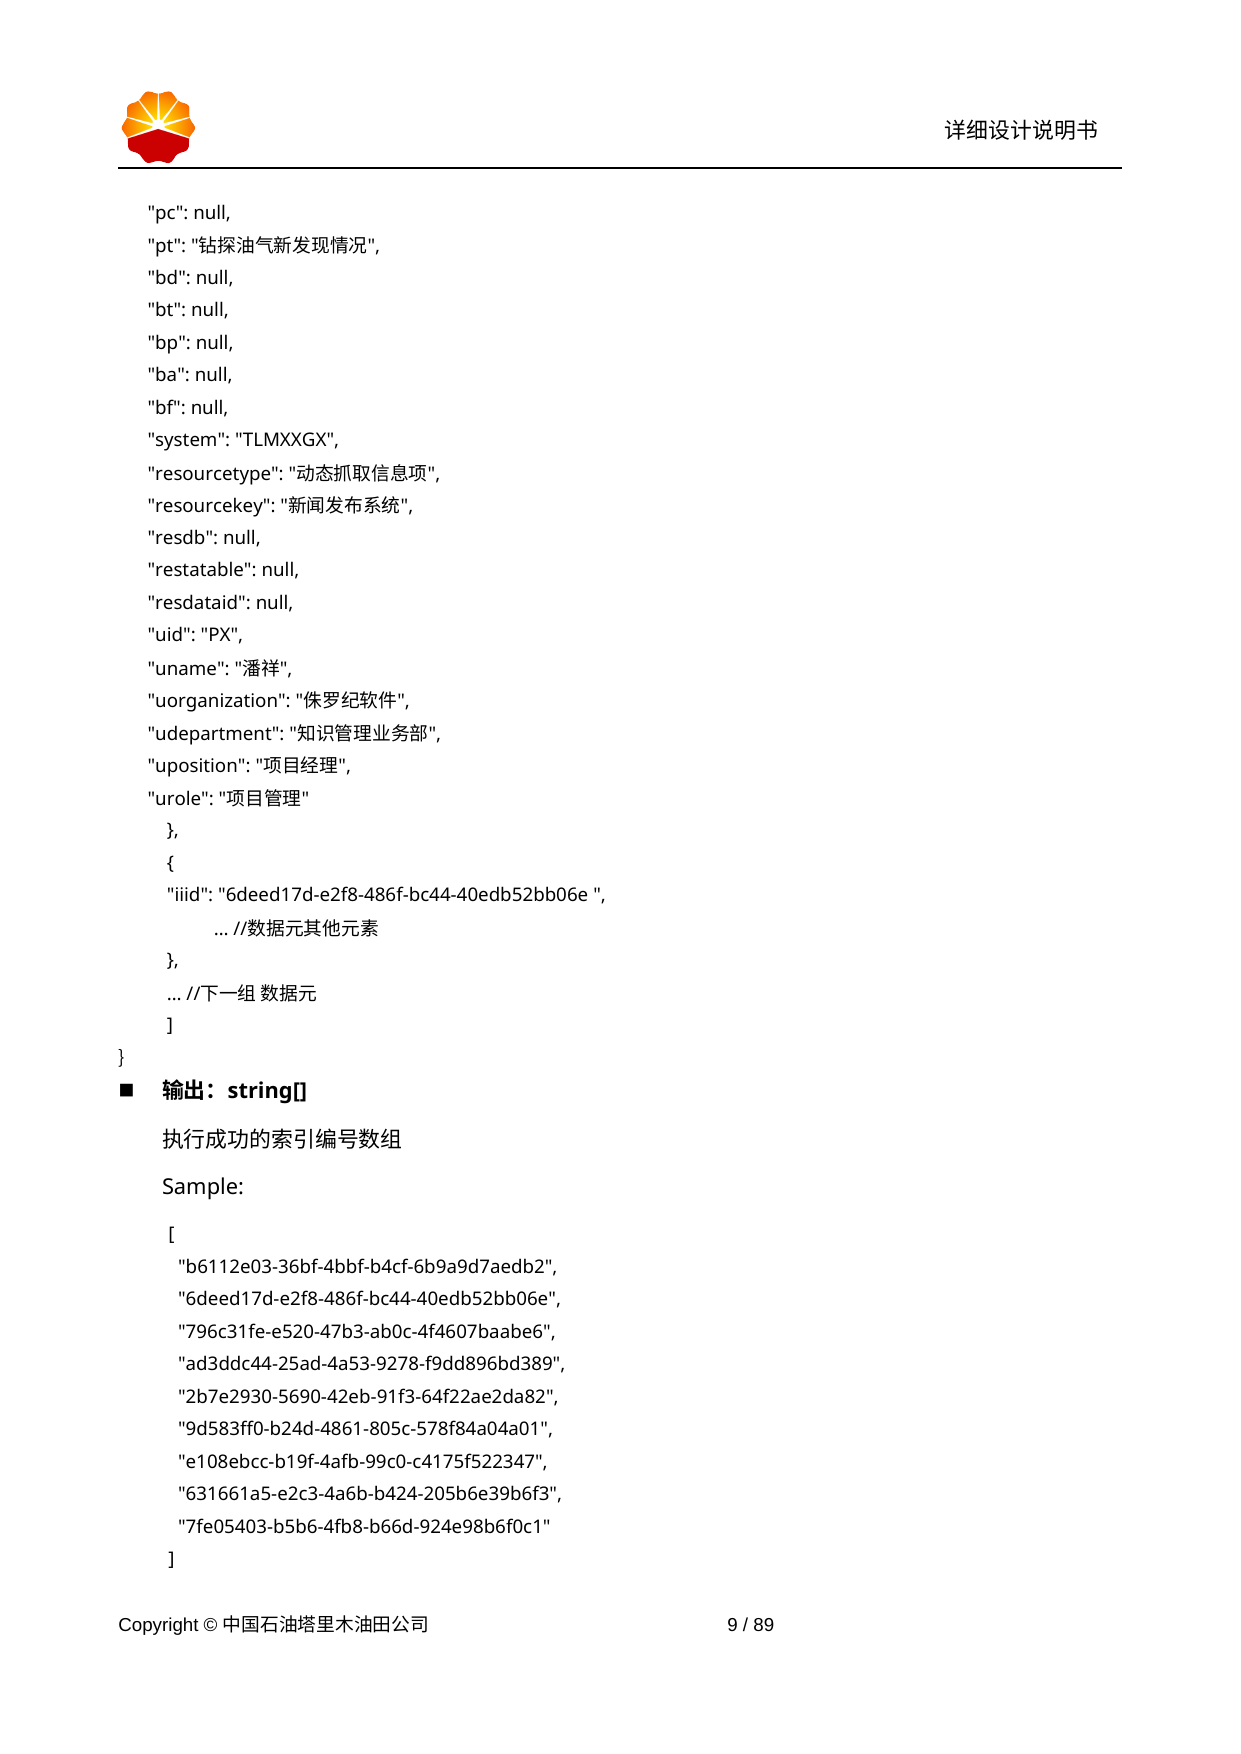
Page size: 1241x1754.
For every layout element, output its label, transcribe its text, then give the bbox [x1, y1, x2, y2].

text "uposition": "项目经理", [118, 748, 1122, 781]
list 输出：string[] [118, 1073, 1122, 1106]
text ｝ [118, 1041, 1122, 1073]
text }, [118, 943, 1122, 976]
text Sample: [118, 1170, 1122, 1202]
text ] [168, 1542, 1122, 1575]
text [ [168, 1217, 1122, 1250]
text "restatable": null, [118, 553, 1122, 586]
text "796c31fe-e520-47b3-ab0c-4f4607baabe6", [168, 1315, 1122, 1347]
text "2b7e2930-5690-42eb-91f3-64f22ae2da82", [168, 1380, 1122, 1412]
text "ad3ddc44-25ad-4a53-9278-f9dd896bd389", [168, 1347, 1122, 1380]
text "uid": "PX", [118, 618, 1122, 651]
text "bp": null, [118, 326, 1122, 358]
text "ba": null, [118, 358, 1122, 391]
text "bf": null, [118, 391, 1122, 423]
text … //下一组 数据元 [118, 976, 1122, 1008]
text "pc": null, [118, 196, 1122, 228]
text "resourcekey": "新闻发布系统", [118, 488, 1122, 521]
text "resdb": null, [118, 521, 1122, 553]
text "udepartment": "知识管理业务部", [118, 716, 1122, 748]
text "b6112e03-36bf-4bbf-b4cf-6b9a9d7aedb2", [168, 1250, 1122, 1282]
text "631661a5-e2c3-4a6b-b424-205b6e39b6f3", [168, 1477, 1122, 1510]
text "uorganization": "侏罗纪软件", [118, 683, 1122, 716]
text "system": "TLMXXGX", [118, 423, 1122, 456]
text "bt": null, [118, 293, 1122, 326]
text }, [118, 813, 1122, 846]
text "bd": null, [118, 261, 1122, 293]
text "uname": "潘祥", [118, 651, 1122, 683]
text "iiid": "6deed17d-e2f8-486f-bc44-40edb52bb06e ", [118, 878, 1122, 911]
text "7fe05403-b5b6-4fb8-b66d-924e98b6f0c1" [168, 1510, 1122, 1542]
list 执行成功的索引编号数组 [162, 1121, 1122, 1154]
text "e108ebcc-b19f-4afb-99c0-c4175f522347", [168, 1445, 1122, 1477]
text { [118, 846, 1122, 878]
text "resdataid": null, [118, 586, 1122, 618]
picture [118, 88, 198, 166]
text "resourcetype": "动态抓取信息项", [118, 456, 1122, 488]
text "urole": "项目管理" [118, 781, 1122, 813]
text "pt": "钻探油气新发现情况", [118, 228, 1122, 261]
text … //数据元其他元素 [118, 911, 1122, 943]
text "9d583ff0-b24d-4861-805c-578f84a04a01", [168, 1412, 1122, 1445]
text "6deed17d-e2f8-486f-bc44-40edb52bb06e", [168, 1282, 1122, 1315]
text ] [118, 1008, 1122, 1041]
